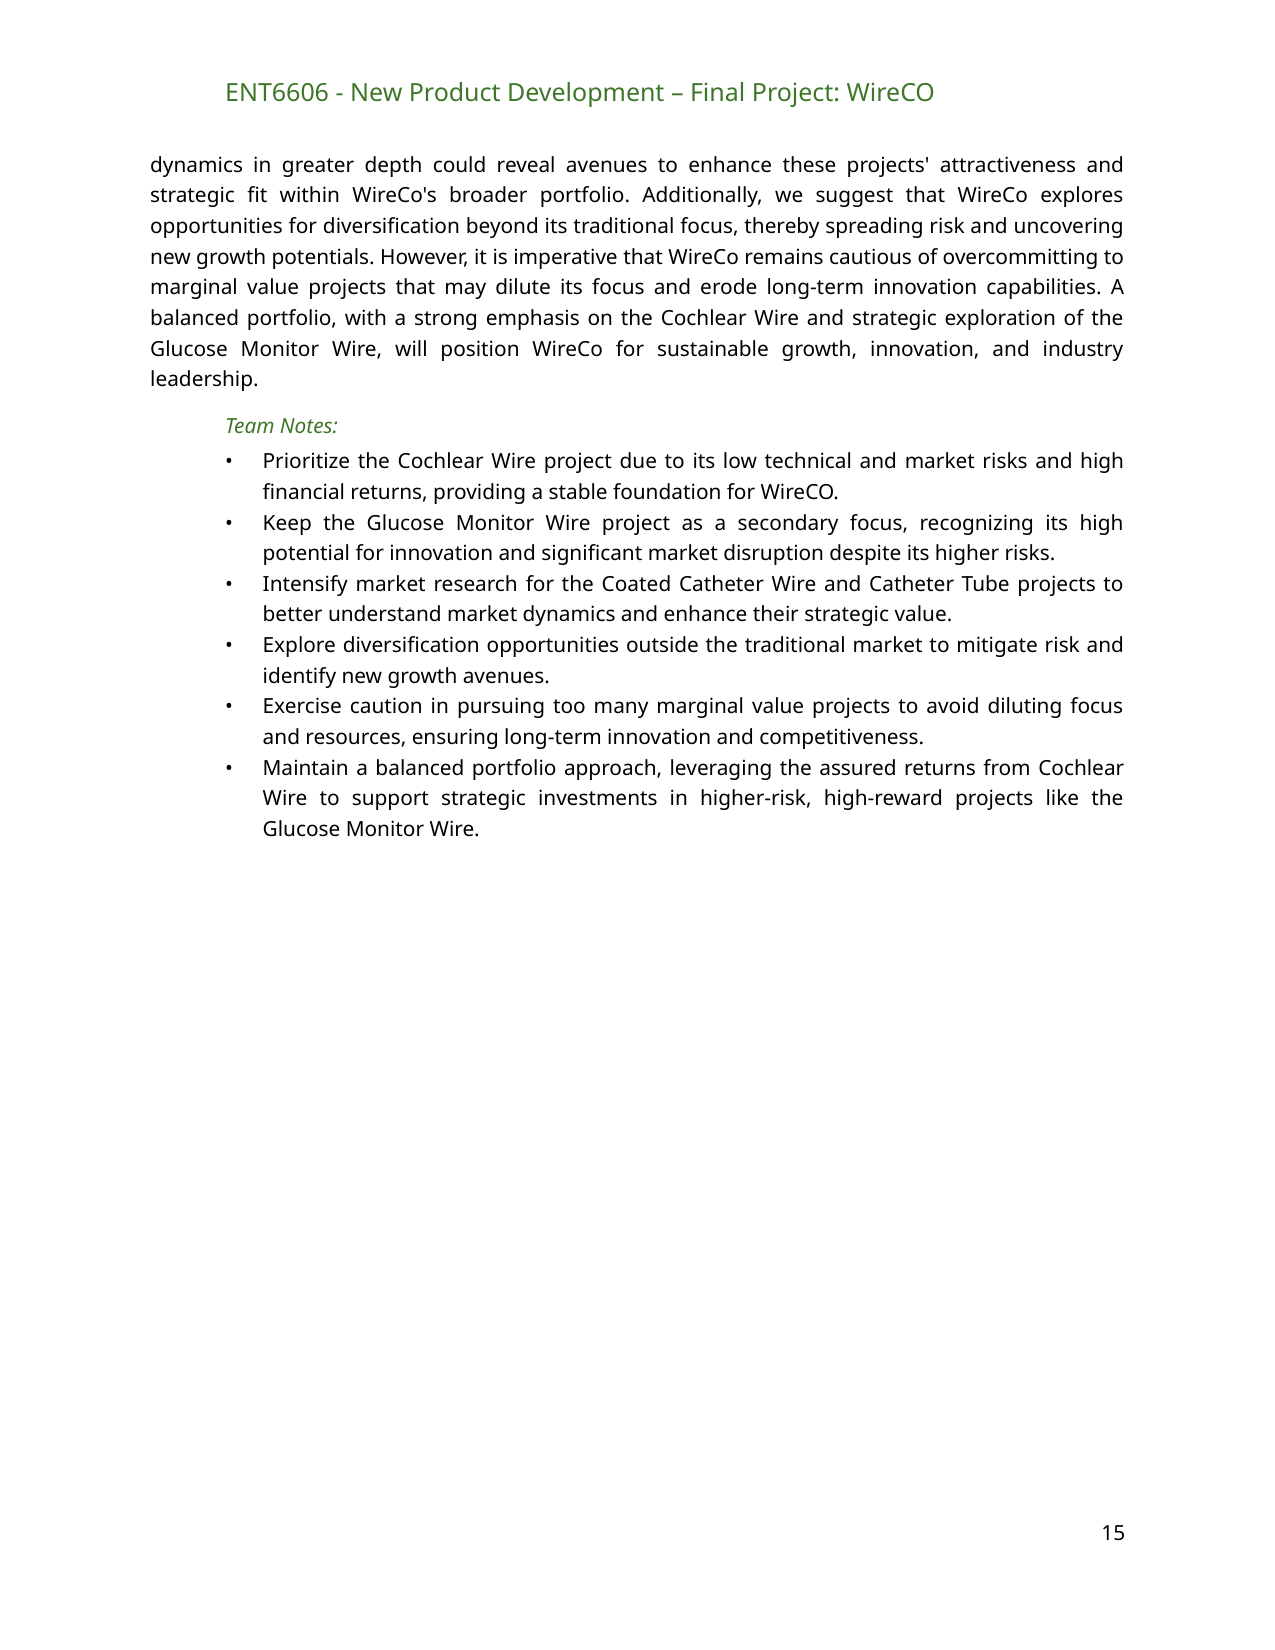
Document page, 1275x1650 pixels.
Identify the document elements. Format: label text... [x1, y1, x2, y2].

list Prioritize the Cochlear Wire project due to its low technical and market risks and high financial returns, providing a stable foundation for WireCO. [225, 446, 1125, 506]
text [150, 150, 1125, 393]
subtitle Team Notes: [150, 412, 1125, 440]
list Maintain a balanced portfolio approach, leveraging the assured returns from Cochlear Wire to support strategic investments in higher-risk, high-reward projects like the Glucose Monitor Wire. [225, 753, 1125, 842]
list Explore diversification opportunities outside the traditional market to mitigate risk and identify new growth avenues. [225, 630, 1125, 689]
list Keep the Glucose Monitor Wire project as a secondary focus, recognizing its high potential for innovation and significant market disruption despite its higher risks. [225, 508, 1125, 567]
list Exercise caution in pursuing too many marginal value projects to avoid diluting focus and resources, ensuring long-term innovation and competitiveness. [225, 691, 1125, 751]
list Intensify market research for the Coated Catheter Wire and Catheter Tube projects to better understand market dynamics and enhance their strategic value. [225, 569, 1125, 628]
